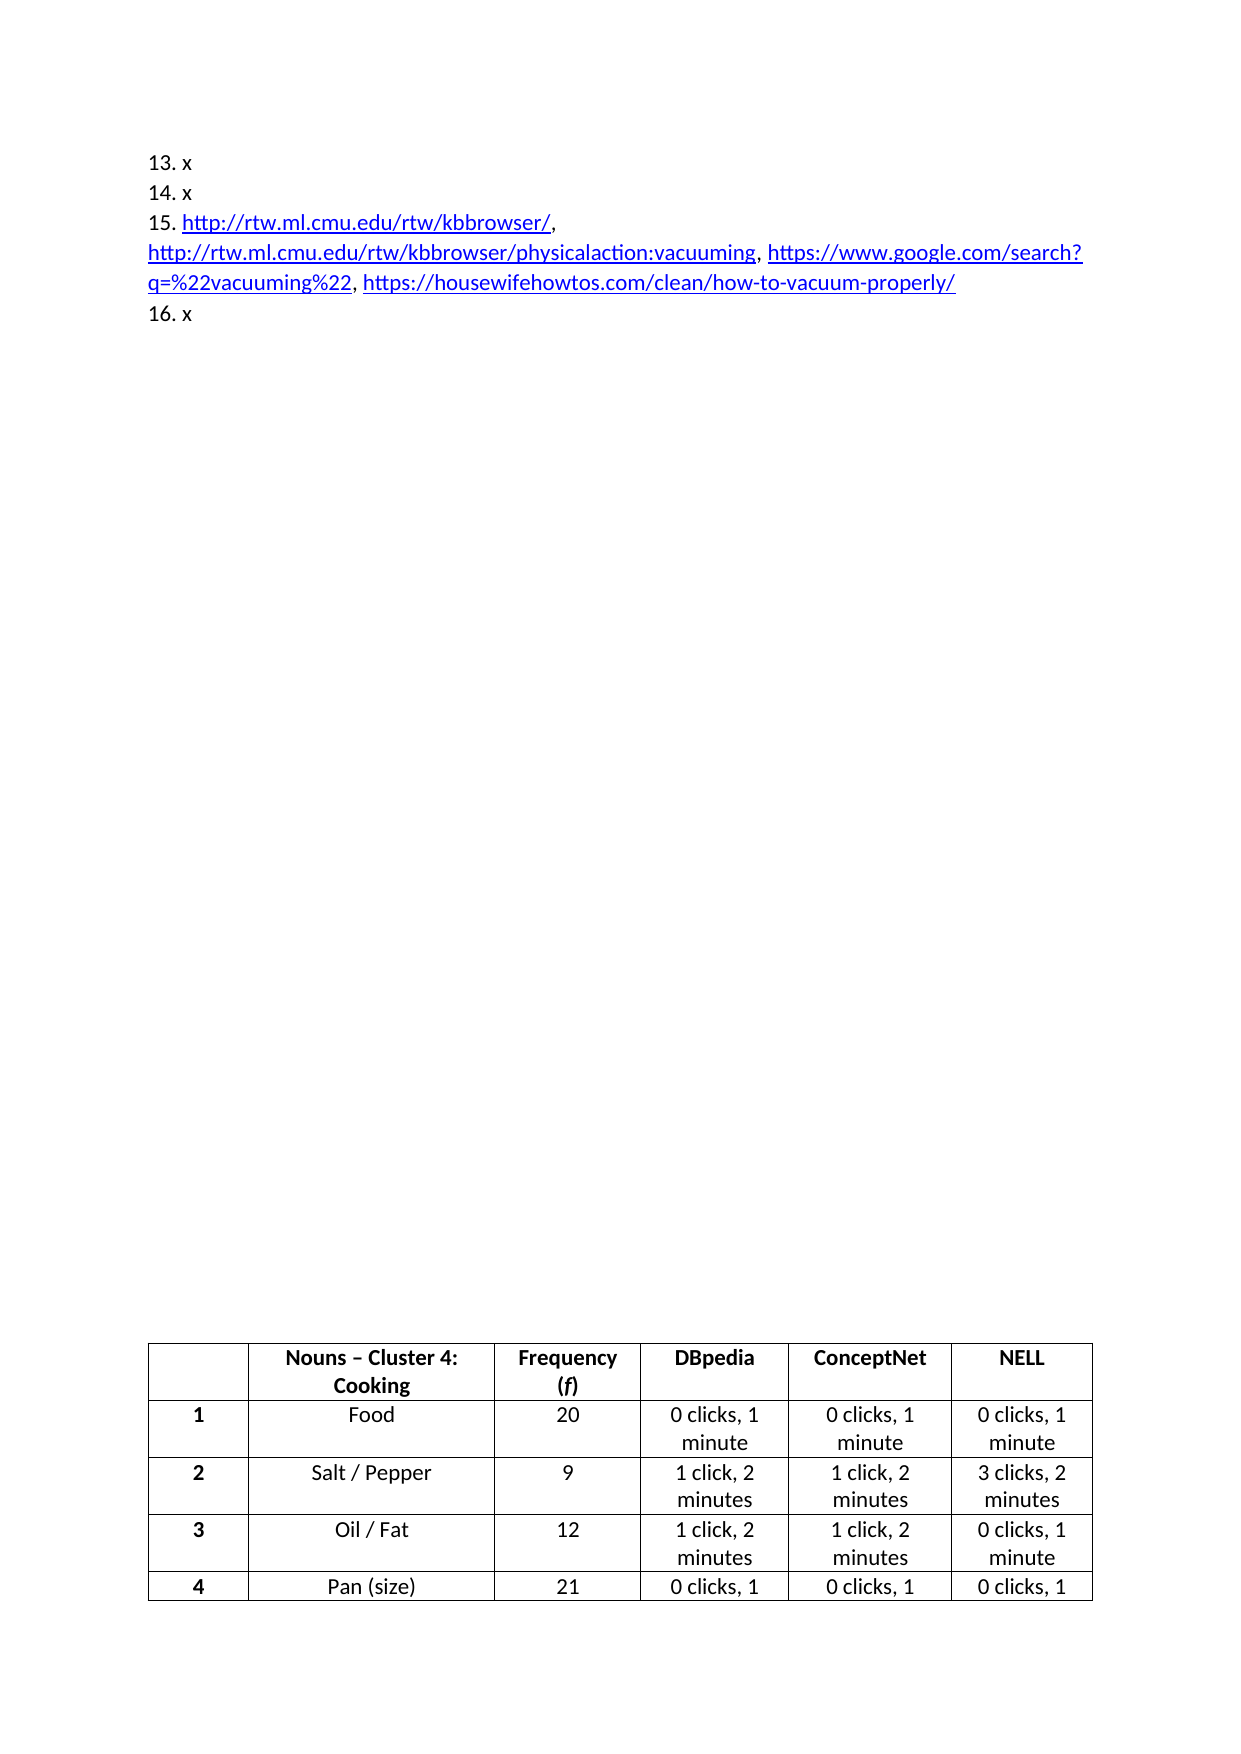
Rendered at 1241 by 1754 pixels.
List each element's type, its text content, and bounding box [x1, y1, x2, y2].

table_cell Pan (size) [249, 1572, 494, 1600]
table_cell 0 clicks, 1 minute [952, 1515, 1092, 1571]
table_header ConceptNet [789, 1344, 951, 1399]
table_header Frequency (f) [495, 1344, 640, 1399]
table_header DBpedia [641, 1344, 788, 1399]
text 16. x [148, 299, 1093, 327]
text 13. x [148, 148, 1093, 176]
table_cell 1 click, 2 minutes [789, 1515, 951, 1571]
table_cell 21 [495, 1572, 640, 1600]
table_cell 0 clicks, 1 minute [952, 1572, 1092, 1600]
table_cell 9 [495, 1458, 640, 1514]
table_cell 2 [149, 1458, 248, 1514]
table_cell 3 clicks, 2 minutes [952, 1458, 1092, 1514]
table_cell 0 clicks, 1 minute [789, 1572, 951, 1600]
table_header NELL [952, 1344, 1092, 1399]
table_cell 20 [495, 1401, 640, 1457]
table_cell 12 [495, 1515, 640, 1571]
table_cell 1 click, 2 minutes [641, 1458, 788, 1514]
table_cell Oil / Fat [249, 1515, 494, 1571]
table_cell 0 clicks, 1 minute [789, 1401, 951, 1457]
table_header Nouns – Cluster 4: Cooking [249, 1344, 494, 1399]
table_cell Food [249, 1401, 494, 1457]
table_cell 0 clicks, 1 minute [952, 1401, 1092, 1457]
table_header [149, 1344, 248, 1399]
table_cell 0 clicks, 1 minute [641, 1572, 788, 1600]
table_cell Salt / Pepper [249, 1458, 494, 1514]
text 14. x [148, 178, 1093, 206]
table_cell 1 click, 2 minutes [789, 1458, 951, 1514]
table_cell 4 [149, 1572, 248, 1600]
text 15. http://rtw.ml.cmu.edu/rtw/kbbrowser/, http://rtw.ml.cmu.edu/rtw/kbbrowser/physicalaction:vacuuming, https://www.google.com/search?q=%22vacuuming%22, https://housewifehowtos.com/clean/how-to-vacuum-properly/ [148, 208, 1093, 296]
table_cell 3 [149, 1515, 248, 1571]
table_cell 1 [149, 1401, 248, 1457]
table_cell 0 clicks, 1 minute [641, 1401, 788, 1457]
table_cell 1 click, 2 minutes [641, 1515, 788, 1571]
